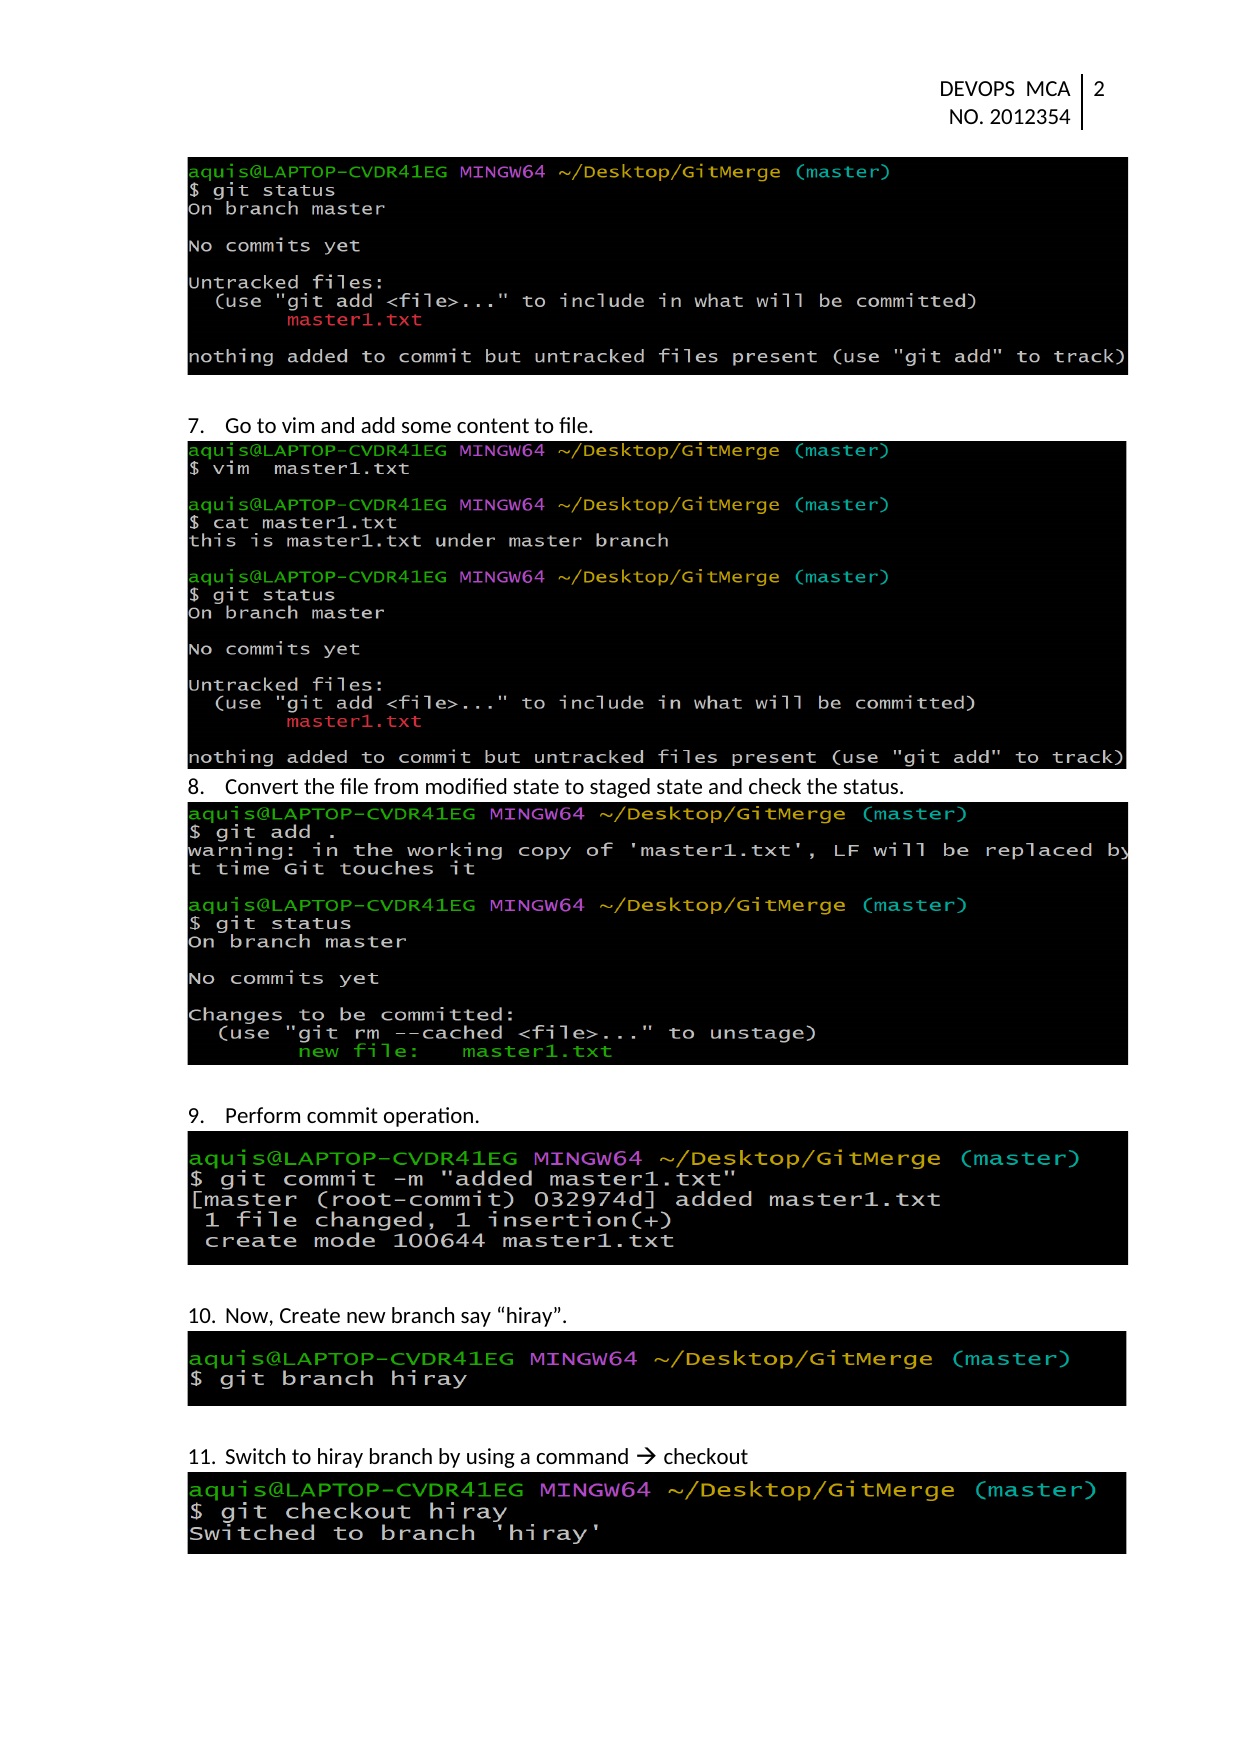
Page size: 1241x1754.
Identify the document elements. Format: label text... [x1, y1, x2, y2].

picture [187, 157, 1129, 375]
list Convert the file from modified state to staged state and check the status. [187, 772, 1090, 800]
picture [187, 441, 1127, 769]
picture [187, 1131, 1129, 1265]
list Perform commit operation. [187, 1101, 1090, 1129]
list Now, Create new branch say “hiray”. [187, 1301, 1090, 1329]
list Switch to hiray branch by using a command checkout [187, 1442, 1090, 1470]
picture [187, 802, 1129, 1065]
list Go to vim and add some content to file. [187, 411, 1090, 439]
picture [187, 1472, 1127, 1554]
picture [187, 1331, 1127, 1406]
